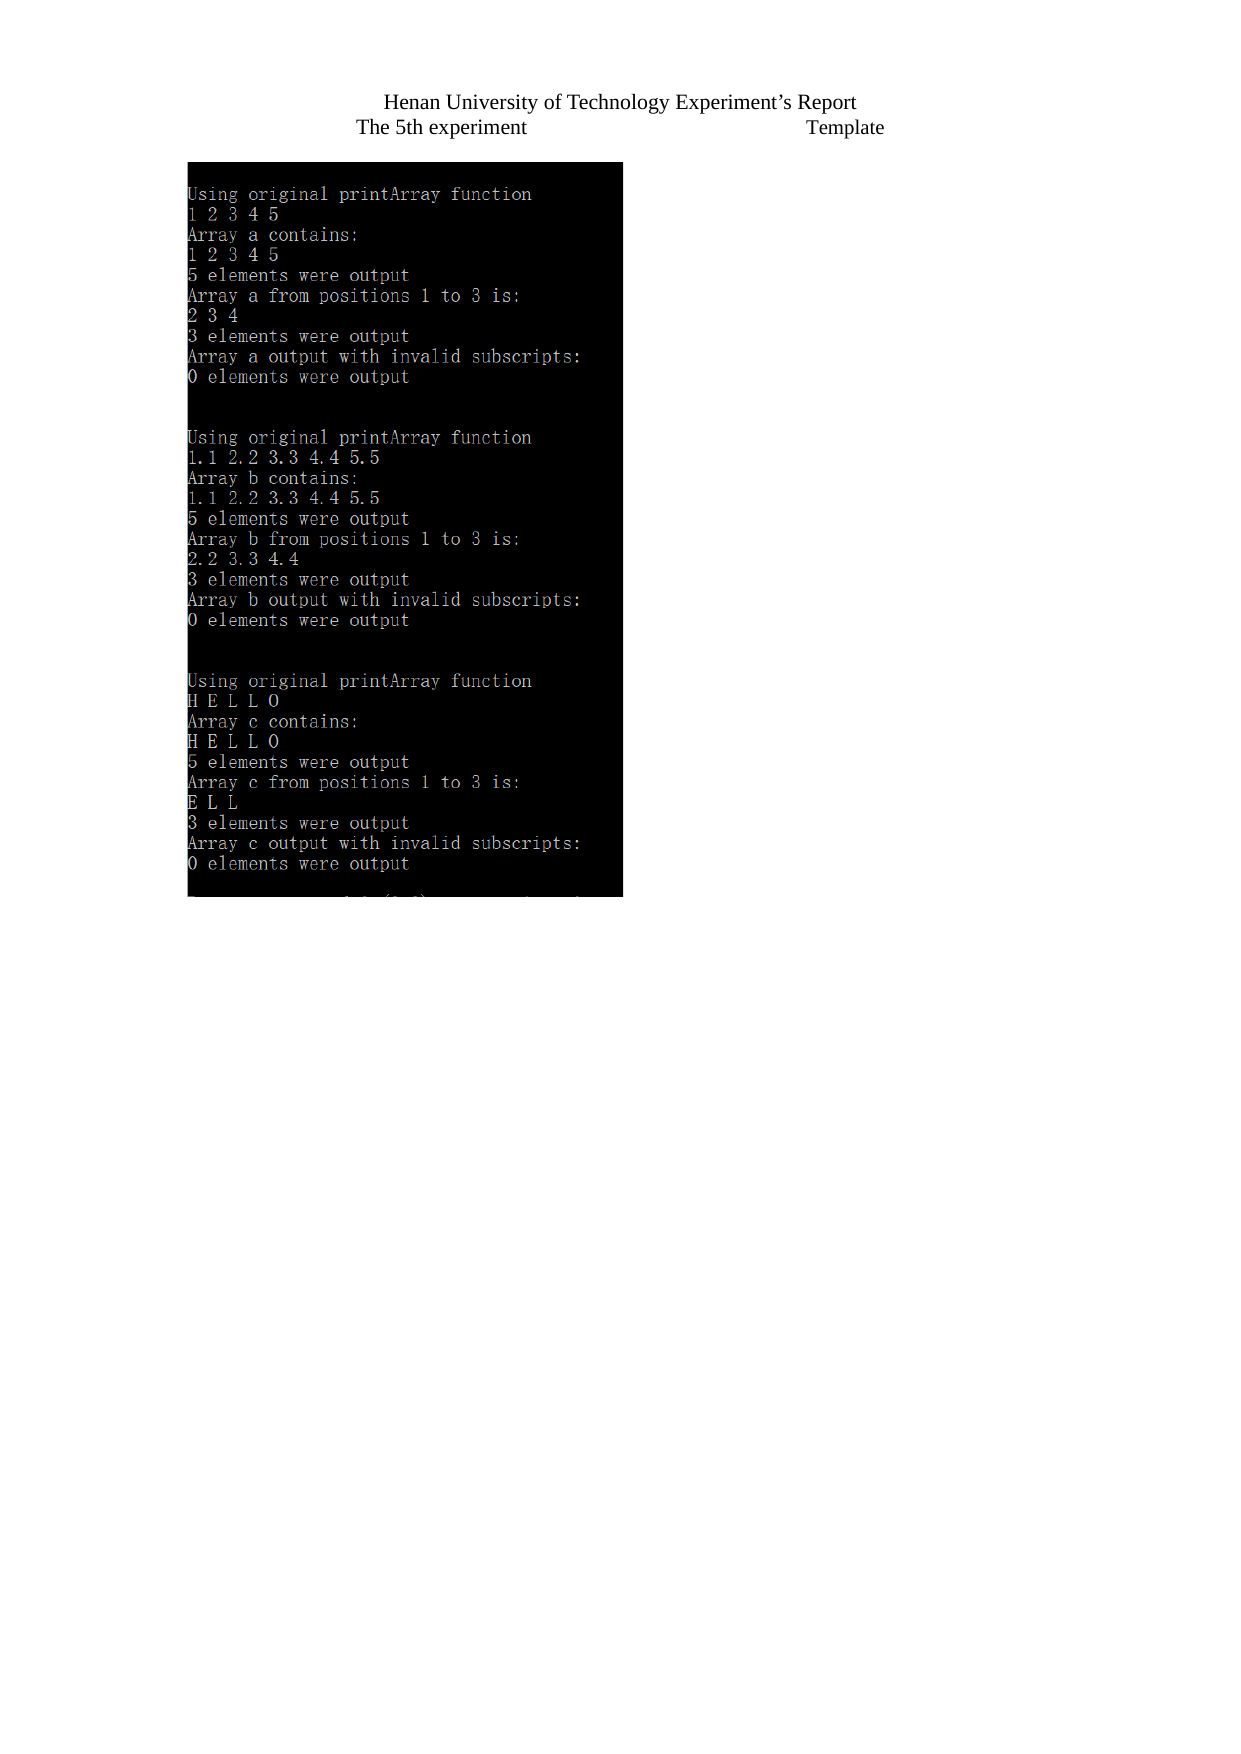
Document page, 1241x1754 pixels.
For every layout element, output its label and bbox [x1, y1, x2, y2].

picture [187, 162, 624, 897]
